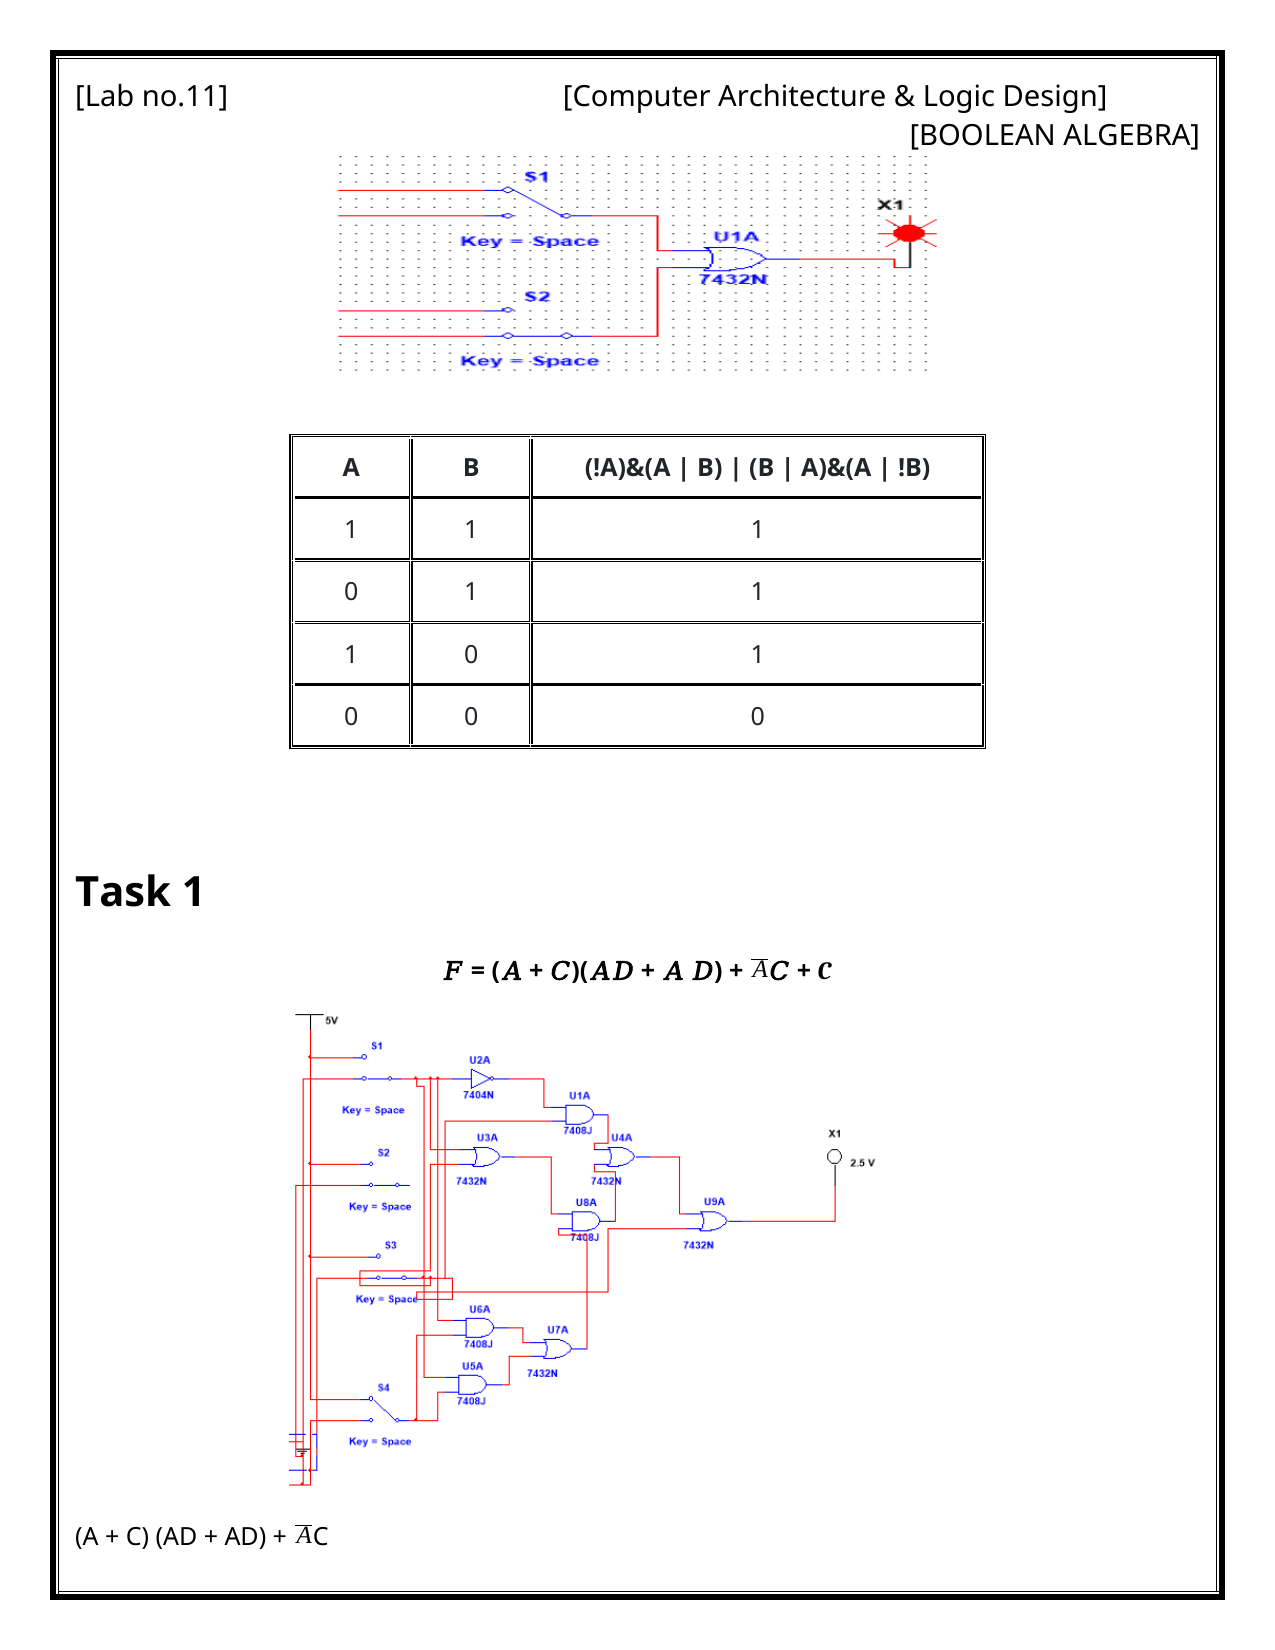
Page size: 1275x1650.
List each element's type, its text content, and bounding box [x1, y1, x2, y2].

table_header (!A)&(A | B) | (B | A)&(A | !B) [531, 437, 982, 496]
text Task 1 [75, 862, 1200, 919]
table_cell 0 [531, 683, 984, 745]
table_cell 0 [413, 624, 529, 683]
text (A + C) (AD + AD) + C [75, 1518, 1200, 1552]
table_cell 0 [293, 558, 409, 621]
table_cell 0 [411, 683, 531, 745]
table_cell 1 [291, 621, 411, 683]
table_cell 1 [293, 496, 409, 558]
table_cell 1 [413, 499, 529, 558]
table_cell 1 [413, 562, 529, 621]
table_header B [411, 435, 531, 496]
picture [289, 1012, 986, 1494]
picture [338, 154, 937, 377]
table_cell 1 [533, 558, 983, 621]
table_cell 0 [291, 683, 411, 745]
table_cell 1 [533, 496, 982, 558]
table_cell 1 [531, 621, 984, 683]
table_header A [291, 435, 411, 496]
text 𝐹 = (𝐴 + 𝐶)(𝐴𝐷 + 𝐴 𝐷) + 𝐶 + C [75, 953, 1200, 987]
